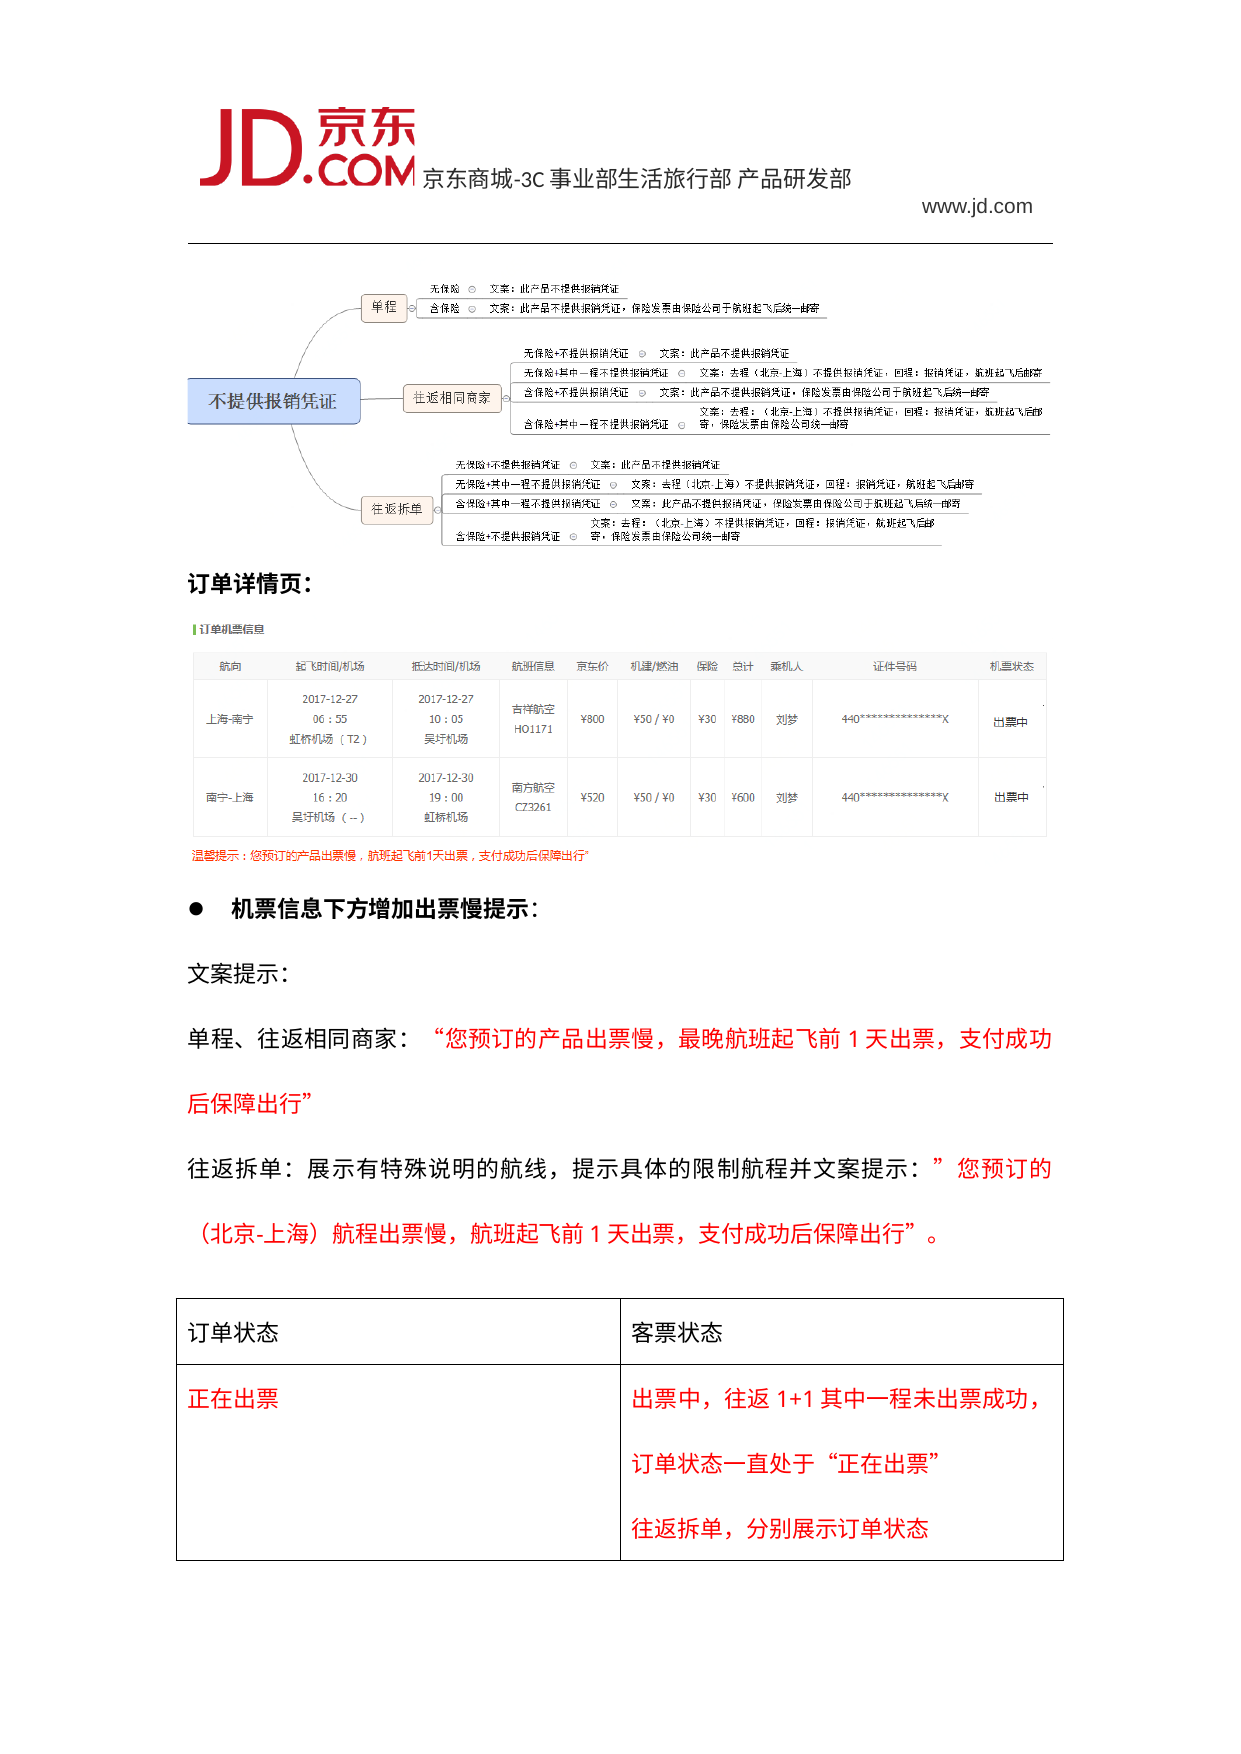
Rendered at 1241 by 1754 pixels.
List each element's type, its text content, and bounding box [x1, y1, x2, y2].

table_cell 正在出票 [177, 1365, 620, 1560]
table_header 客票状态 [621, 1299, 1063, 1364]
picture [187, 257, 1053, 549]
text 单程、往返相同商家：“您预订的产品出票慢，最晚航班起飞前1天出票，支付成功后保障出行” [187, 1005, 1053, 1135]
text 往返拆单：展示有特殊说明的航线，提示具体的限制航程并文案提示：”您预订的（北京-上海）航程出票慢，航班起飞前1天出票，支付成功后保障出行”。 [187, 1135, 1053, 1265]
text 订单详情页： [187, 550, 1053, 615]
table_header 订单状态 [177, 1299, 620, 1364]
text 文案提示： [187, 940, 1053, 1005]
list 机票信息下方增加出票慢提示： [187, 875, 1053, 940]
picture [187, 615, 1053, 867]
picture [198, 107, 414, 185]
table_cell 出票中，往返1+1其中一程未出票成功，订单状态一直处于“正在出票” 往返拆单，分别展示订单状态 [621, 1365, 1063, 1560]
